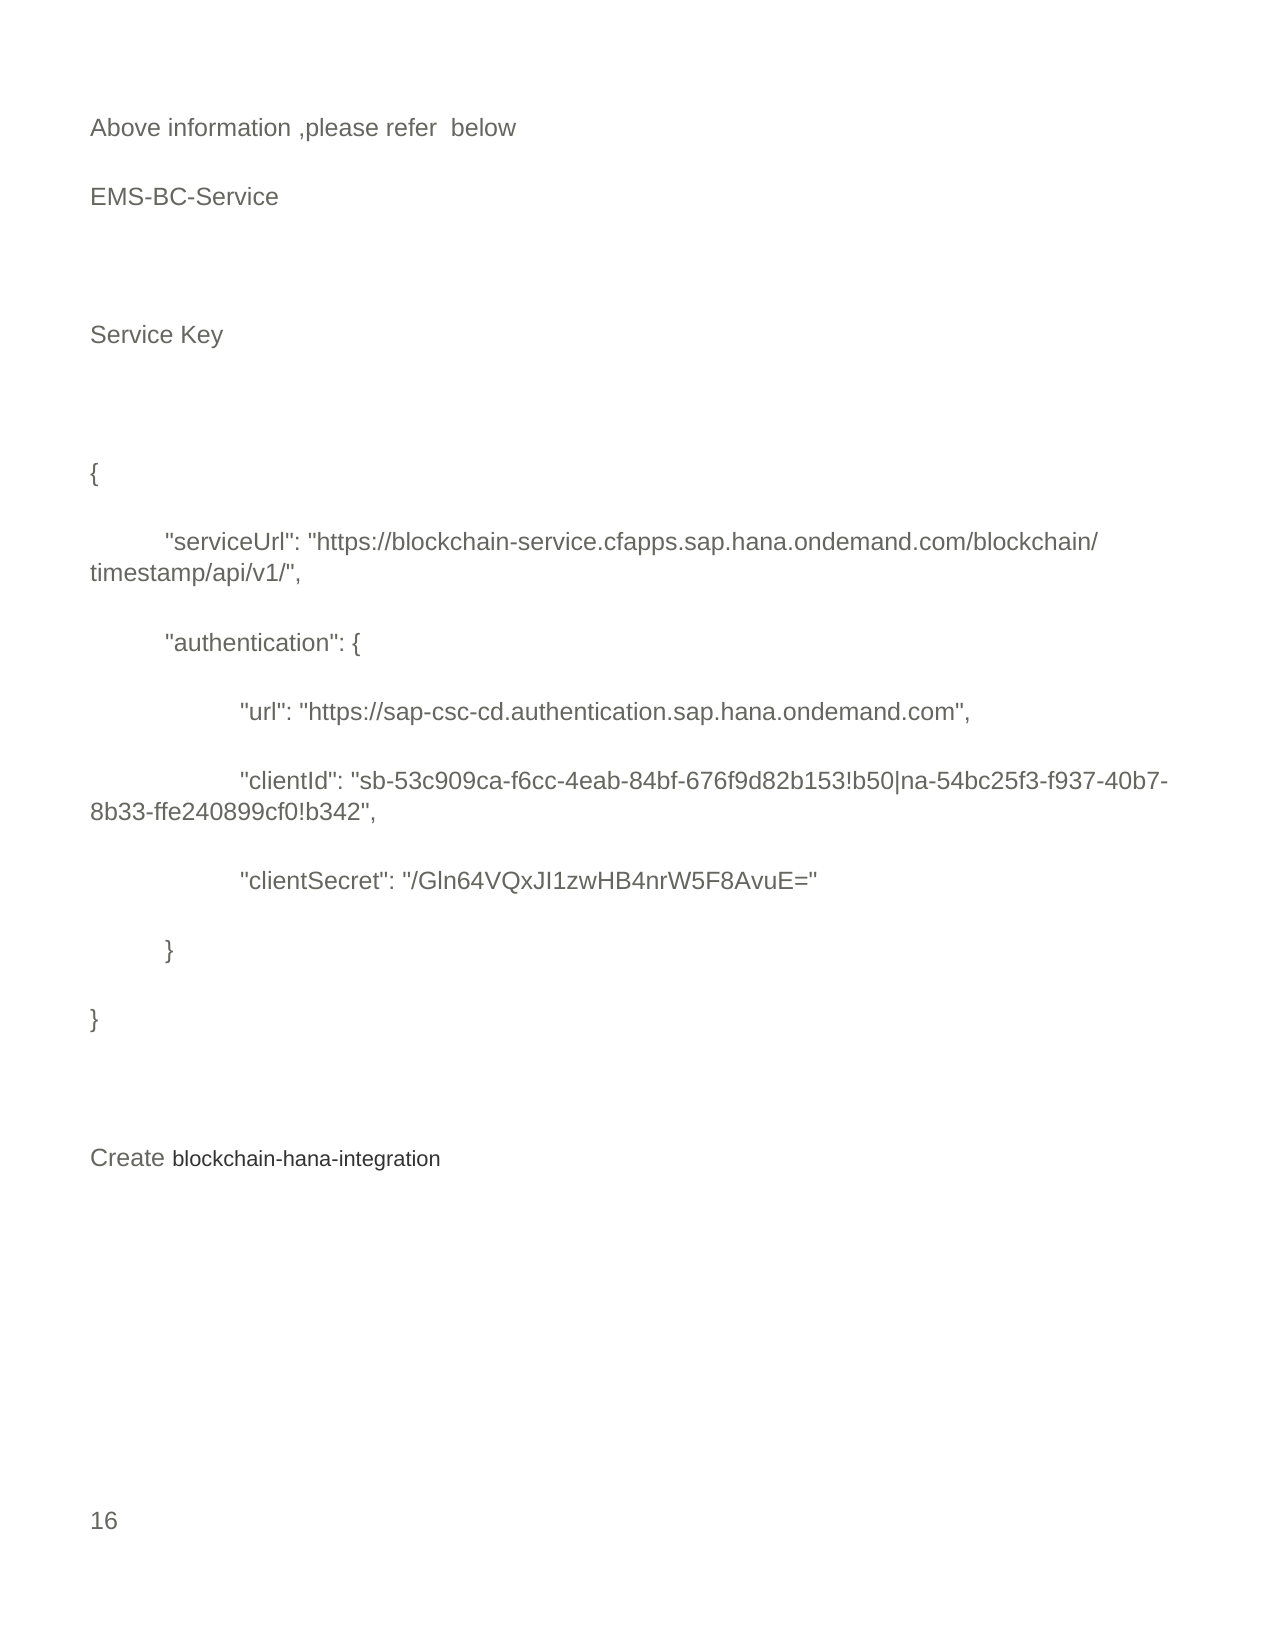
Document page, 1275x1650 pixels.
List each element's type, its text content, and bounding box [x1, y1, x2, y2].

text Above information ,please refer below [90, 112, 1185, 141]
text Create blockchain-hana-integration [90, 1142, 1185, 1171]
text "url": "https://sap-csc-cd.authentication.sap.hana.ondemand.com", [90, 697, 1185, 725]
text "clientSecret": "/Gln64VQxJI1zwHB4nrW5F8AvuE=" [90, 866, 1185, 895]
text } [90, 935, 1185, 964]
text "serviceUrl": "https://blockchain-service.cfapps.sap.hana.ondemand.com/blockchain/timestamp/api/v1/", [90, 527, 1185, 587]
text "clientId": "sb-53c909ca-f6cc-4eab-84bf-676f9d82b153!b50|na-54bc25f3-f937-40b7-8b33-ffe240899cf0!b342", [90, 766, 1185, 826]
text EMS-BC-Service [90, 182, 1185, 210]
text } [90, 1004, 1185, 1033]
text Service Key [90, 320, 1185, 348]
text "authentication": { [90, 627, 1185, 656]
text { [90, 458, 1185, 487]
